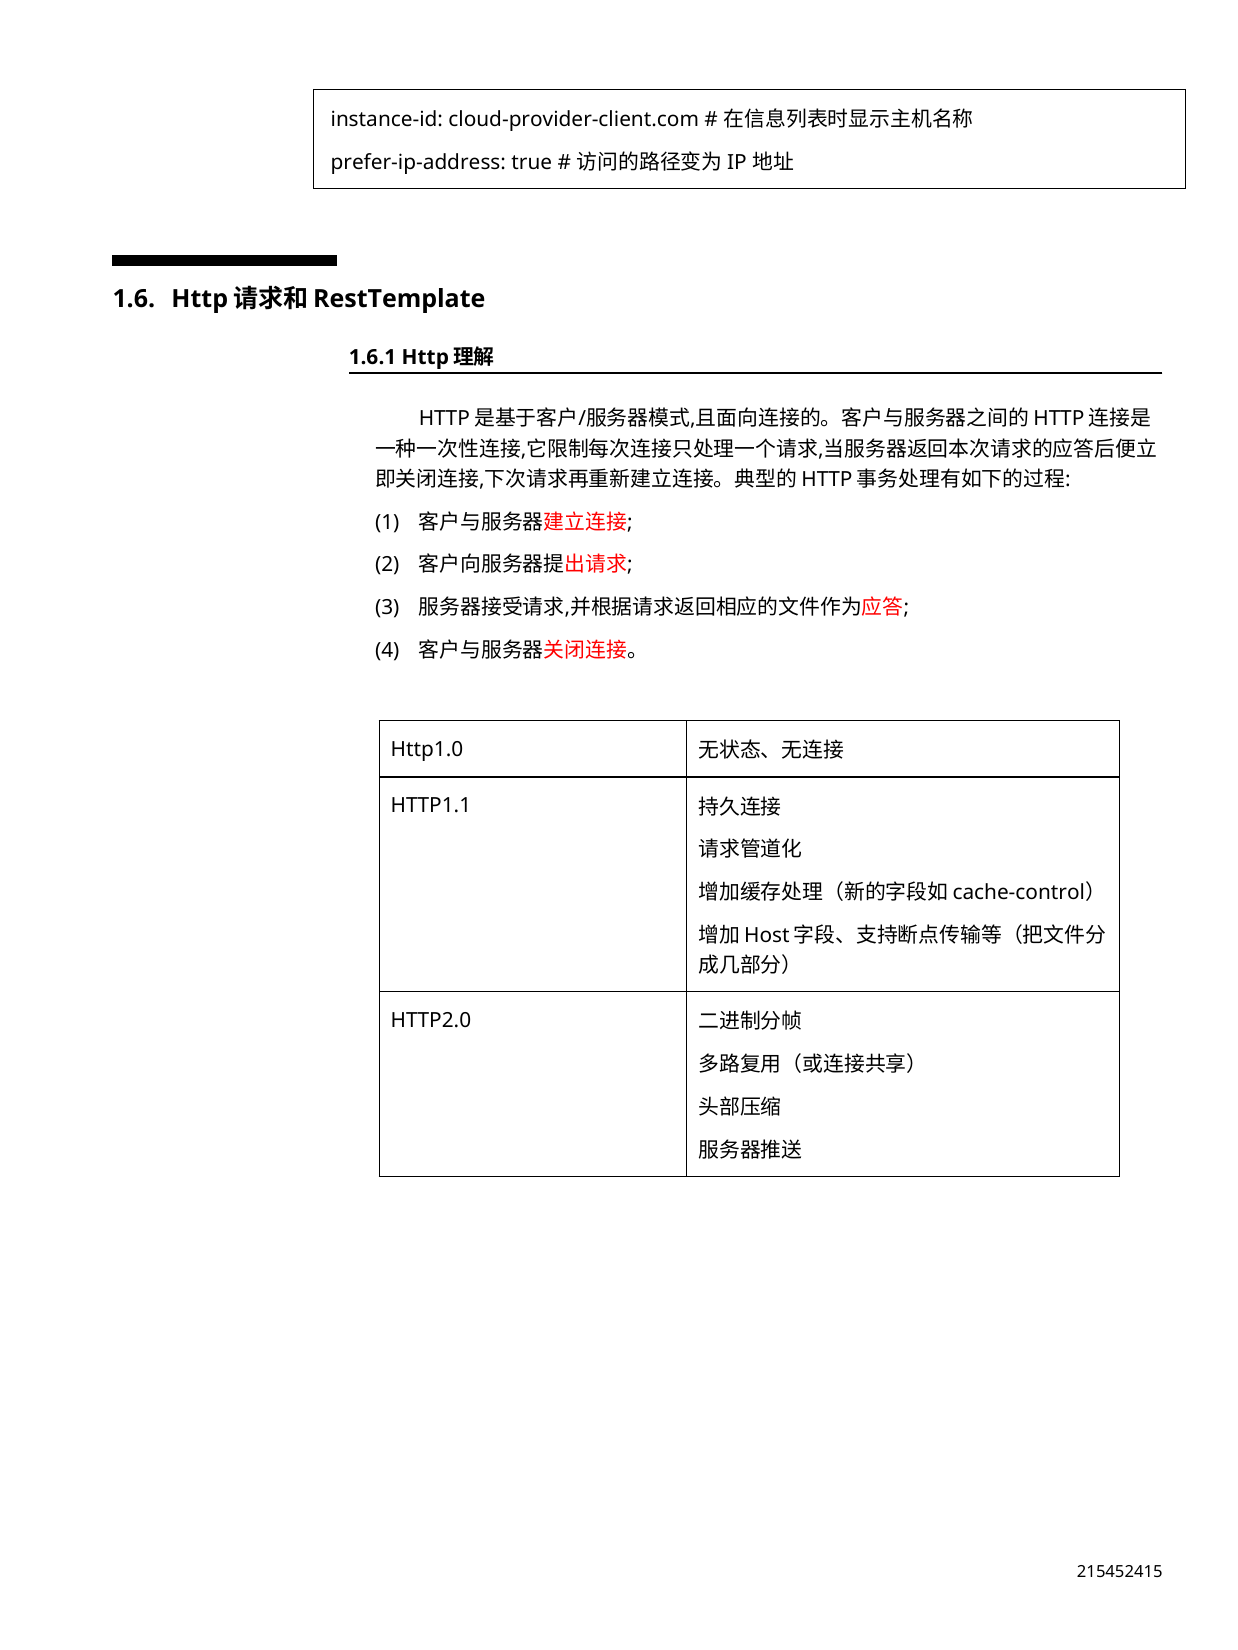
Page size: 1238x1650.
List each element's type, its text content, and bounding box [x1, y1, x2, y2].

list 客户与服务器建立连接; [331, 505, 1162, 535]
table_cell HTTP2.0 [380, 992, 686, 1176]
table_cell 持久连接 请求管道化 增加缓存处理（新的字段如cache-control） 增加Host字段、支持断点传输等（把文件分成几部分） [687, 778, 1119, 991]
table_header Http1.0 [380, 721, 686, 776]
subtitle 1.6.1 Http理解 [348, 340, 1162, 374]
list 服务器接受请求,并根据请求返回相应的文件作为应答; [331, 591, 1162, 621]
table_header 无状态、无连接 [687, 721, 1119, 776]
list HTTP是基于客户/服务器模式,且面向连接的。客户与服务器之间的HTTP连接是一种一次性连接,它限制每次连接只处理一个请求,当服务器返回本次请求的应答后便立即关闭连接,下次请求再重新建立连接。典型的HTTP事务处理有如下的过程: [375, 401, 1162, 492]
list 客户与服务器关闭连接。 [331, 633, 1162, 664]
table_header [314, 90, 1185, 188]
table_cell 二进制分帧 多路复用（或连接共享） 头部压缩 服务器推送 [687, 992, 1119, 1176]
list 客户向服务器提出请求; [331, 548, 1162, 578]
table_cell HTTP1.1 [380, 778, 686, 991]
subtitle Http请求和RestTemplate [112, 279, 1162, 315]
